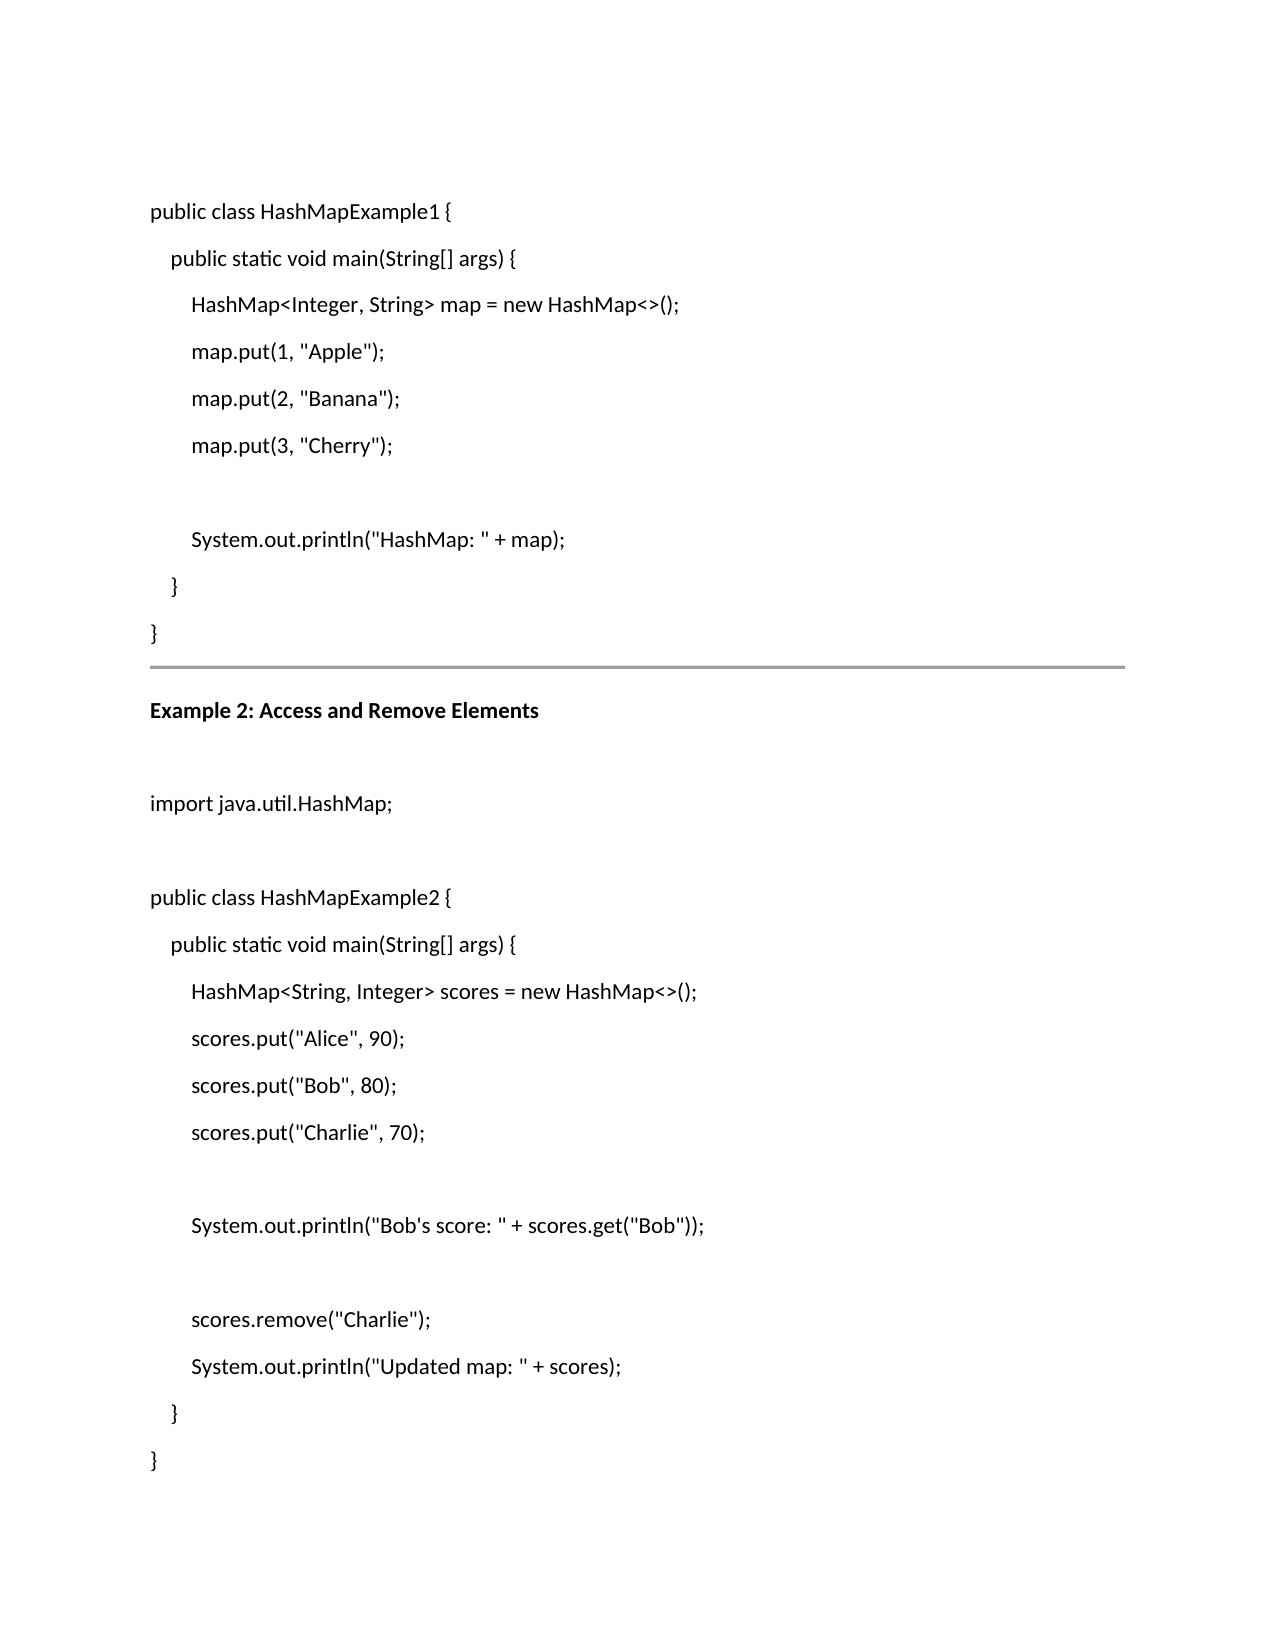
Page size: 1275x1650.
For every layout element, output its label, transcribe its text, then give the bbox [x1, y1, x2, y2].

text HashMap<String, Integer> scores = new HashMap<>(); [150, 977, 1125, 1005]
text public class HashMapExample1 { [150, 197, 1125, 225]
text public static void main(String[] args) { [150, 930, 1125, 958]
text scores.remove("Charlie"); [150, 1305, 1125, 1333]
text scores.put("Alice", 90); [150, 1024, 1125, 1052]
text HashMap<Integer, String> map = new HashMap<>(); [150, 291, 1125, 319]
text public static void main(String[] args) { [150, 244, 1125, 272]
text System.out.println("Bob's score: " + scores.get("Bob")); [150, 1211, 1125, 1239]
text public class HashMapExample2 { [150, 883, 1125, 911]
text System.out.println("Updated map: " + scores); [150, 1352, 1125, 1380]
text map.put(3, "Cherry"); [150, 431, 1125, 459]
text Example 2: Access and Remove Elements [150, 669, 1125, 724]
text map.put(1, "Apple"); [150, 337, 1125, 366]
text } [150, 1446, 1125, 1474]
text System.out.println("HashMap: " + map); [150, 525, 1125, 553]
text scores.put("Bob", 80); [150, 1071, 1125, 1099]
text scores.put("Charlie", 70); [150, 1118, 1125, 1146]
text } [150, 1399, 1125, 1427]
text import java.util.HashMap; [150, 789, 1125, 818]
text map.put(2, "Banana"); [150, 384, 1125, 412]
text } [150, 572, 1125, 600]
text } [150, 619, 1125, 647]
